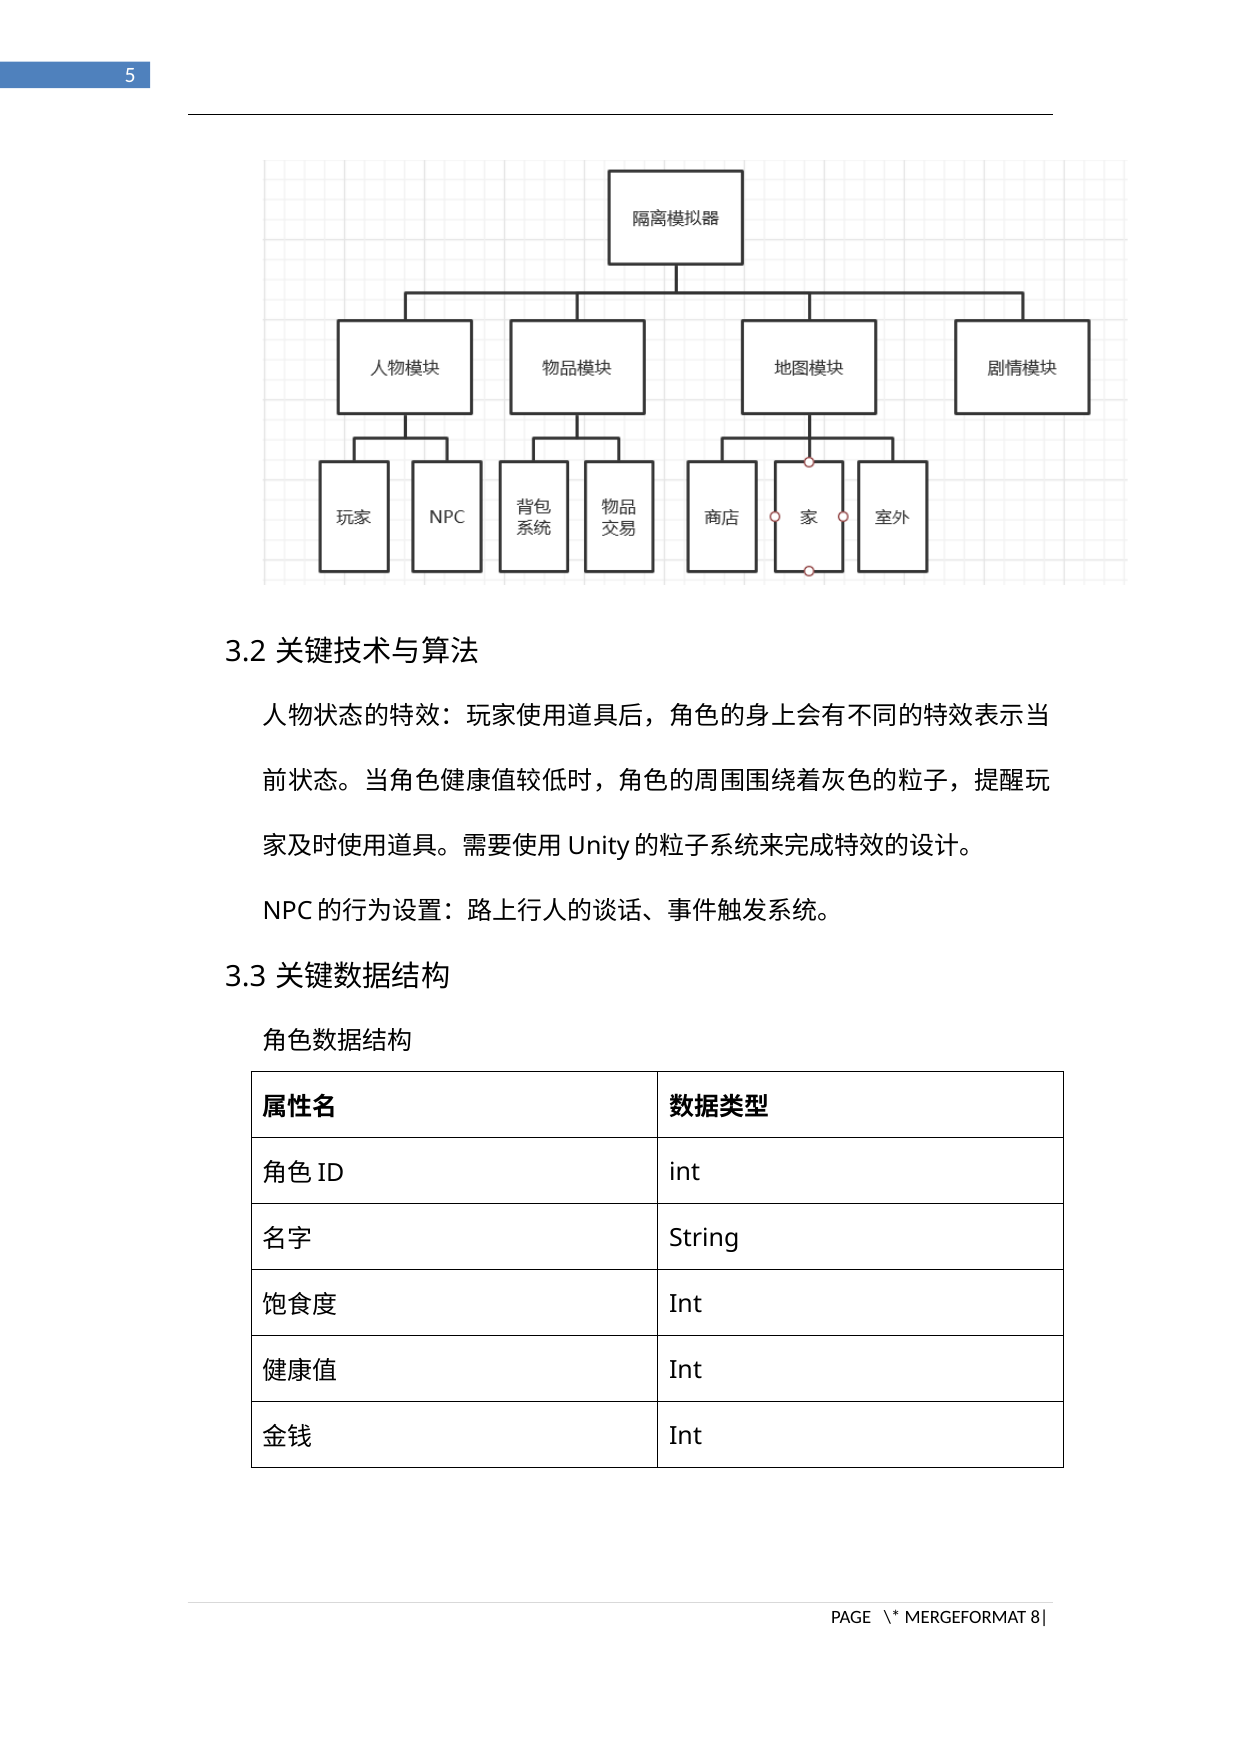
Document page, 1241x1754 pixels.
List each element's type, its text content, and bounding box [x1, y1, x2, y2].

table_cell Int [658, 1402, 1063, 1467]
table_header 属性名 [252, 1072, 657, 1137]
list 关键数据结构 [225, 941, 1053, 1006]
table_cell 角色ID [252, 1138, 657, 1203]
table_cell 名字 [252, 1204, 657, 1269]
table_cell 饱食度 [252, 1270, 657, 1335]
table_cell int [658, 1138, 1063, 1203]
table_header 数据类型 [658, 1072, 1063, 1137]
list NPC的行为设置：路上行人的谈话、事件触发系统。 [262, 876, 1053, 941]
table_cell Int [658, 1336, 1063, 1401]
table_cell 金钱 [252, 1402, 657, 1467]
list 人物状态的特效：玩家使用道具后，角色的身上会有不同的特效表示当前状态。当角色健康值较低时，角色的周围围绕着灰色的粒子，提醒玩家及时使用道具。需要使用Unity的粒子系统来完成特效的设计。 [262, 681, 1053, 876]
table_cell Int [658, 1270, 1063, 1335]
list 角色数据结构 [262, 1006, 1053, 1071]
list 关键技术与算法 [225, 616, 1053, 681]
table_cell String [658, 1204, 1063, 1269]
picture [262, 160, 1128, 585]
table_cell 健康值 [252, 1336, 657, 1401]
